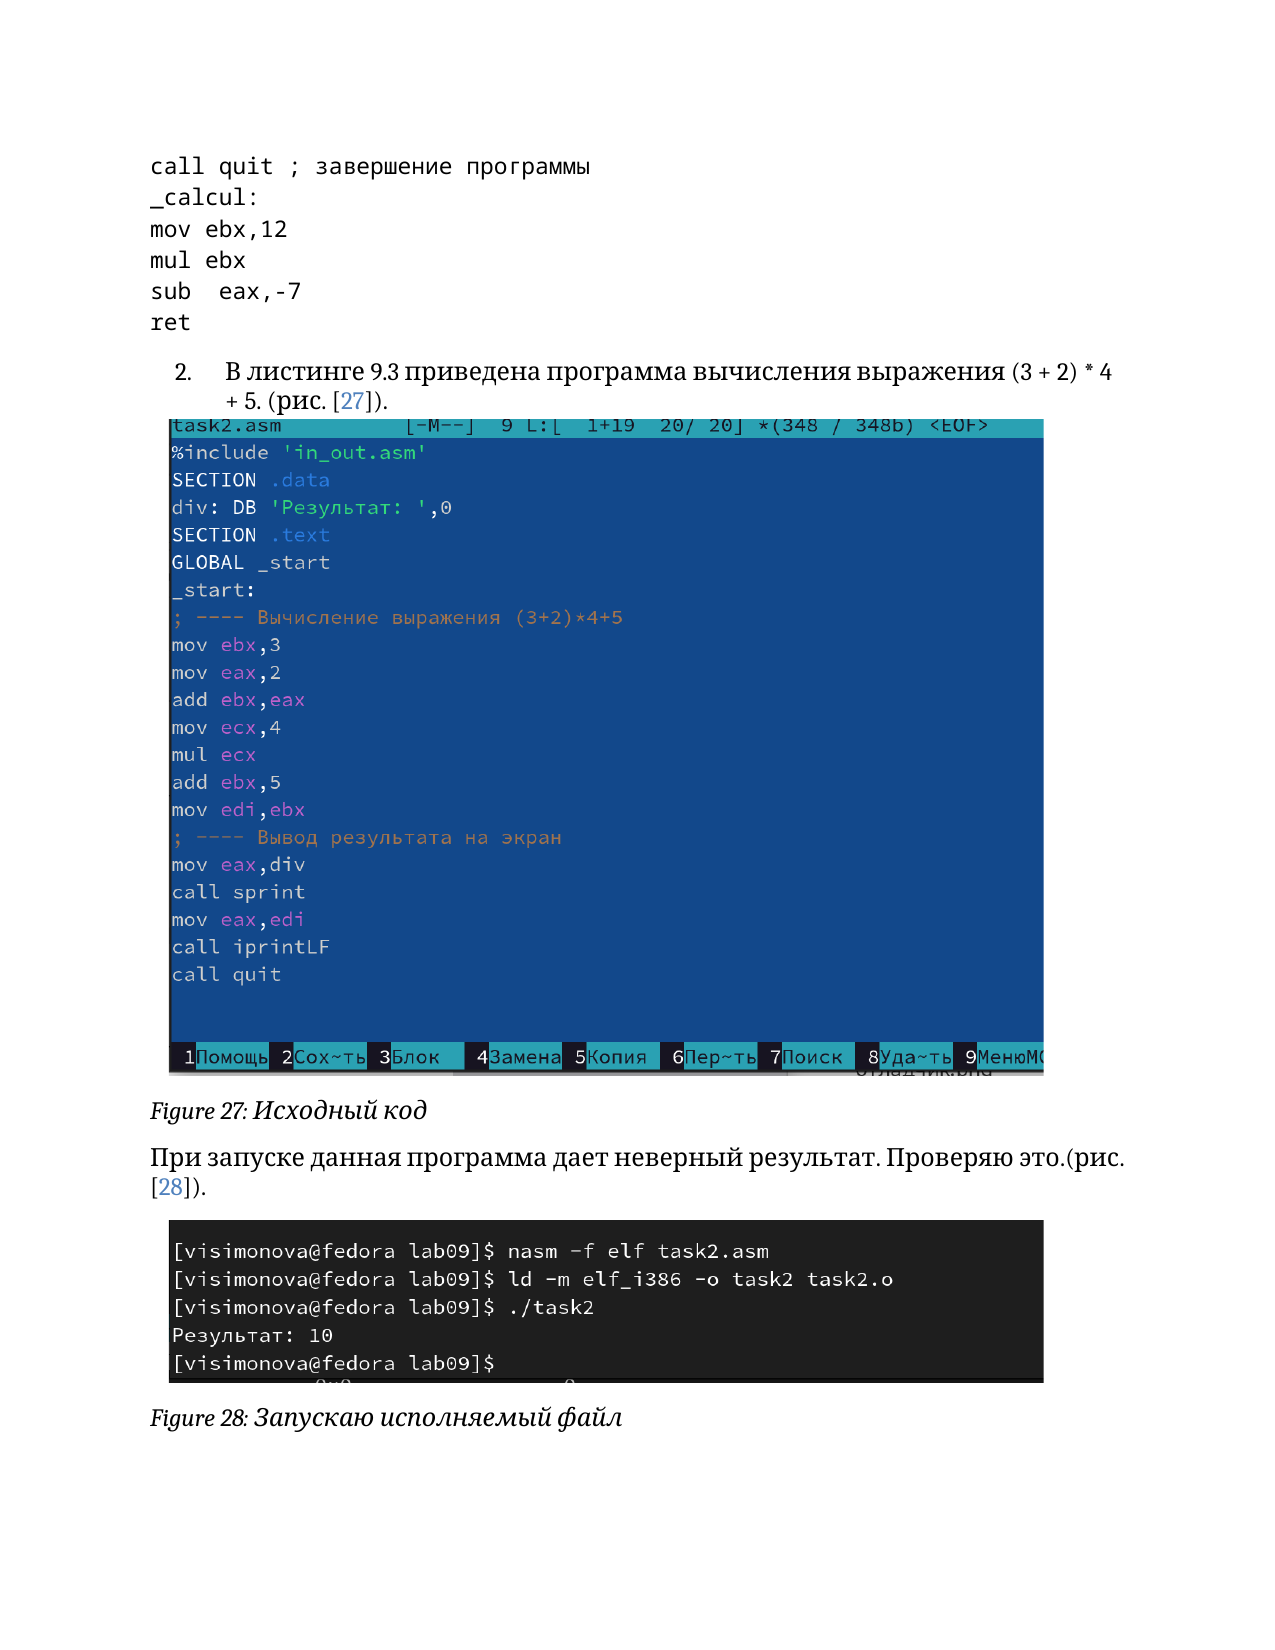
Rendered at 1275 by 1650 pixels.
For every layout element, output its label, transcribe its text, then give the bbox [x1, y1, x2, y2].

picture [168, 1220, 1044, 1383]
text Figure 27: Исходный код [150, 1097, 1125, 1125]
text При запуске данная программа дает неверный результат. Проверяю это.(рис. [28]). [150, 1144, 1125, 1202]
list В листинге 9.3 приведена программа вычисления выражения (3 + 2) * 4 + 5. (рис. [27]). [175, 358, 1125, 416]
picture [168, 419, 1044, 1076]
text Figure 28: Запускаю исполняемый файл [150, 1404, 1125, 1432]
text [150, 150, 1125, 337]
